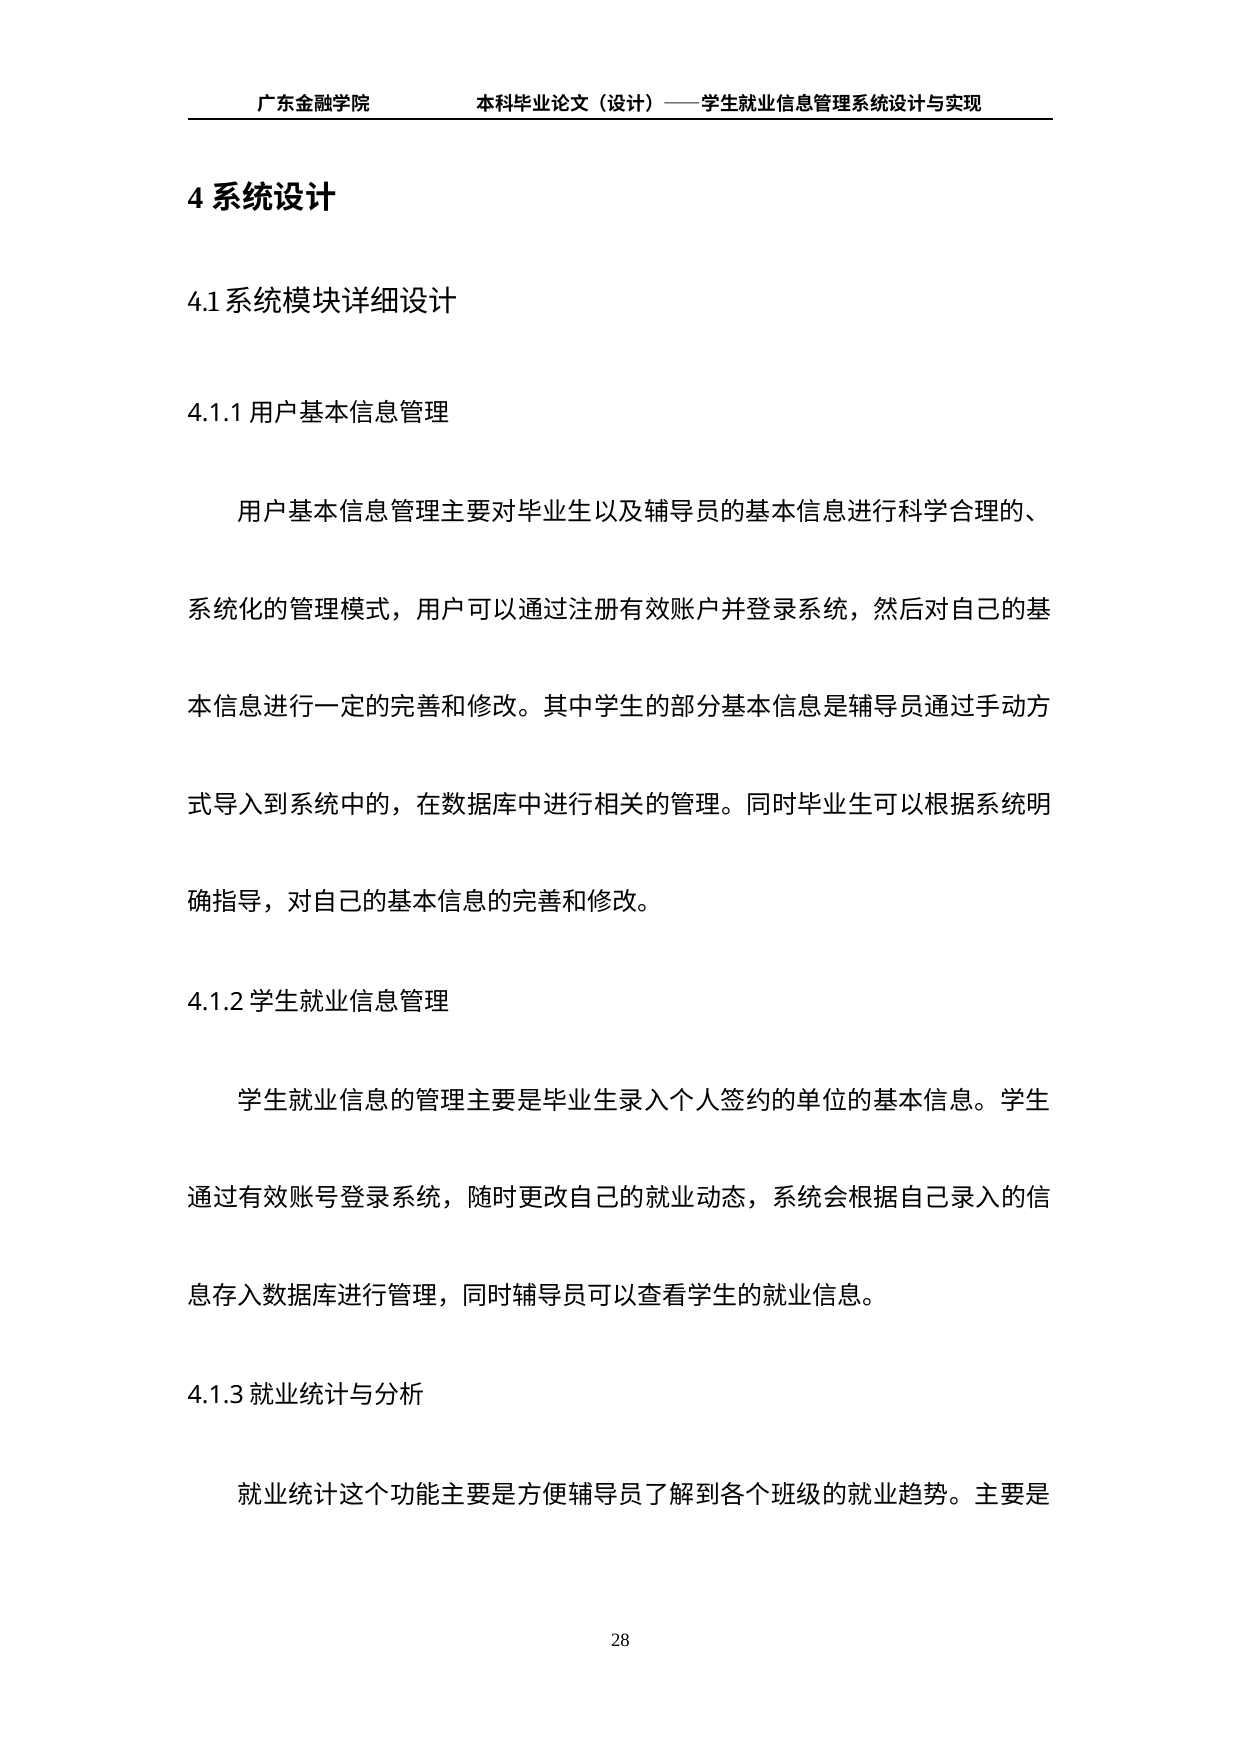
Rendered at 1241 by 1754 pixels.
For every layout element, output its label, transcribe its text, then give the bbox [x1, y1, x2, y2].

text 用户基本信息管理主要对毕业生以及辅导员的基本信息进行科学合理的、系统化的管理模式，用户可以通过注册有效账户并登录系统，然后对自己的基本信息进行一定的完善和修改。其中学生的部分基本信息是辅导员通过手动方式导入到系统中的，在数据库中进行相关的管理。同时毕业生可以根据系统明确指导，对自己的基本信息的完善和修改。 [187, 477, 1053, 932]
text 4.1.2学生就业信息管理 [187, 967, 1053, 1032]
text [187, 1460, 1053, 1525]
text 4.1系统模块详细设计 [187, 266, 1053, 331]
text 4.1.3就业统计与分析 [187, 1360, 1053, 1425]
subtitle 4 系统设计 [187, 162, 1053, 227]
text 4.1.1用户基本信息管理 [187, 378, 1053, 443]
text 学生就业信息的管理主要是毕业生录入个人签约的单位的基本信息。学生通过有效账号登录系统，随时更改自己的就业动态，系统会根据自己录入的信息存入数据库进行管理，同时辅导员可以查看学生的就业信息。 [187, 1066, 1053, 1326]
